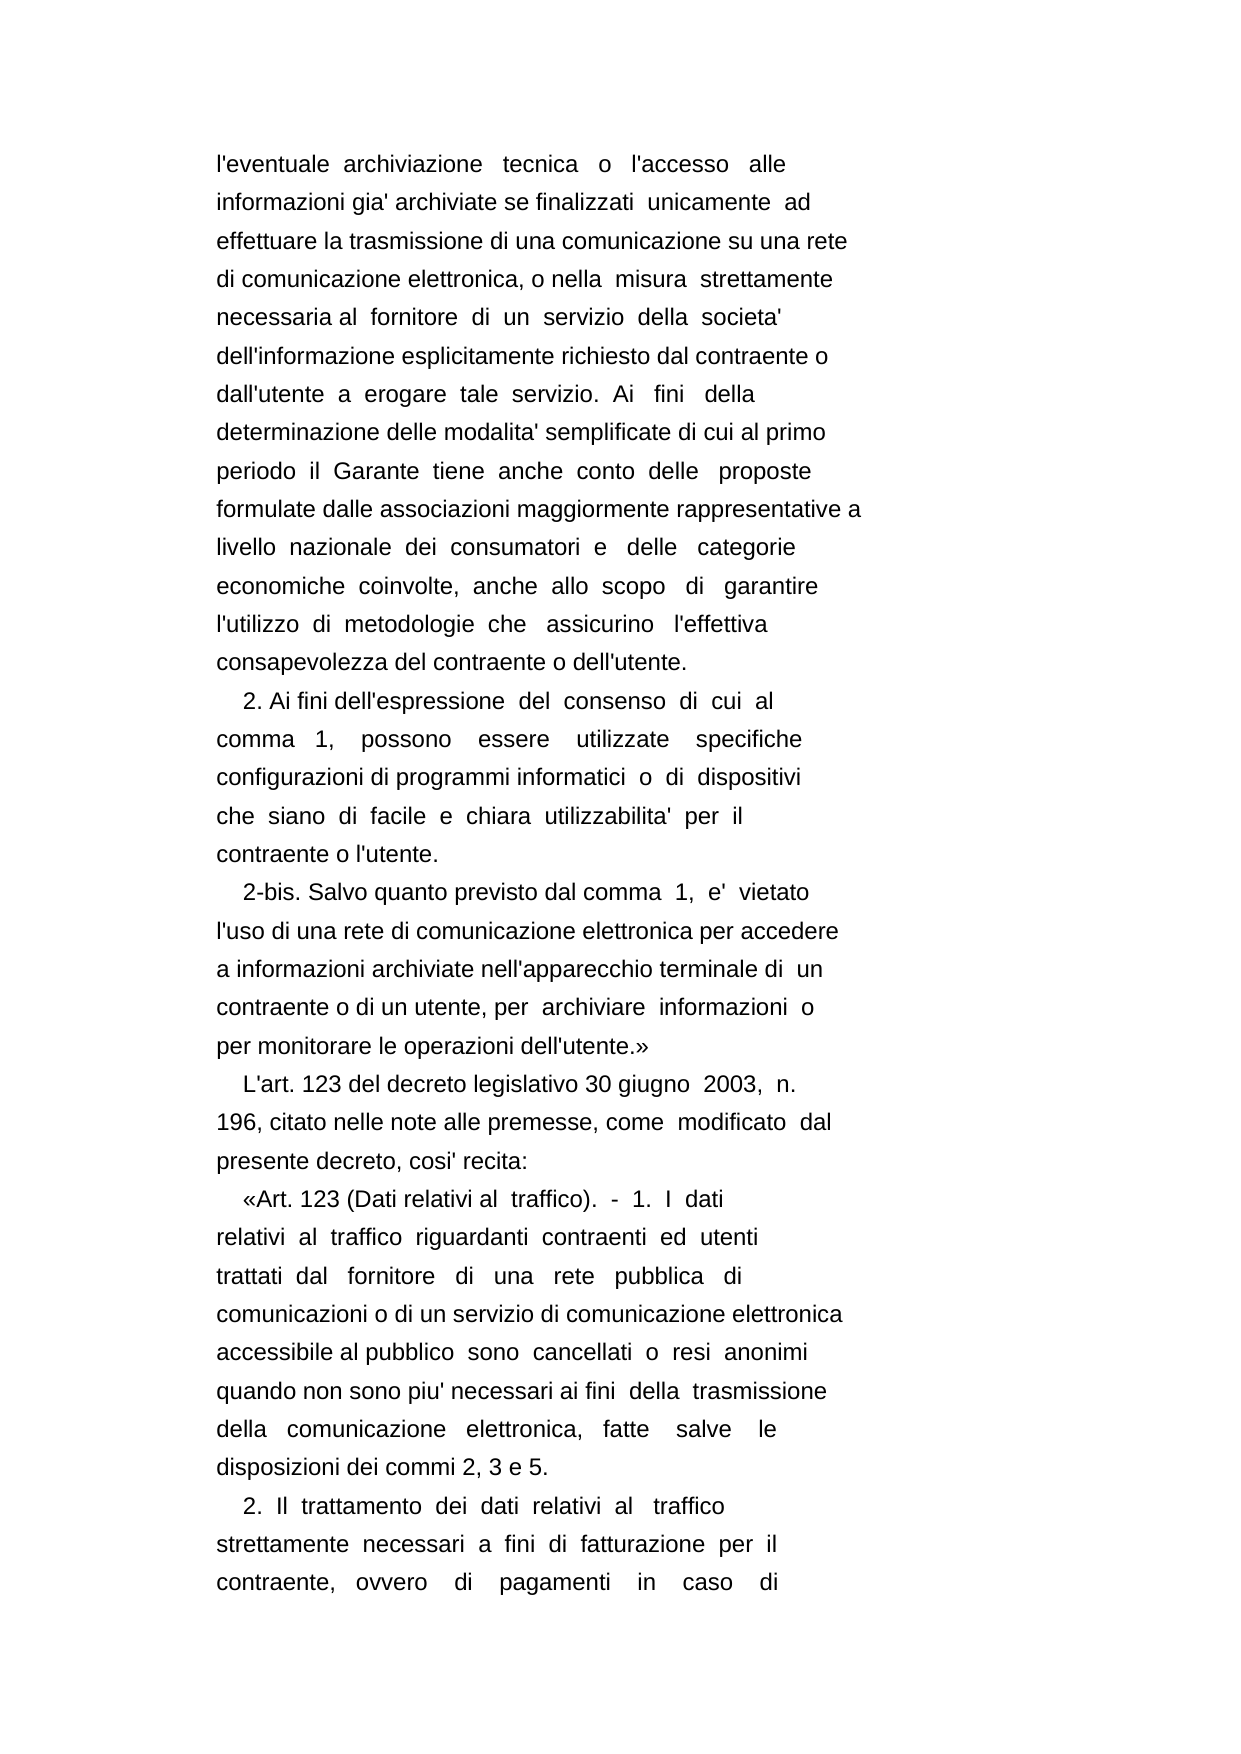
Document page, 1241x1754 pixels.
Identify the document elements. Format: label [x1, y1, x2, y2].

text [150, 150, 1090, 1596]
